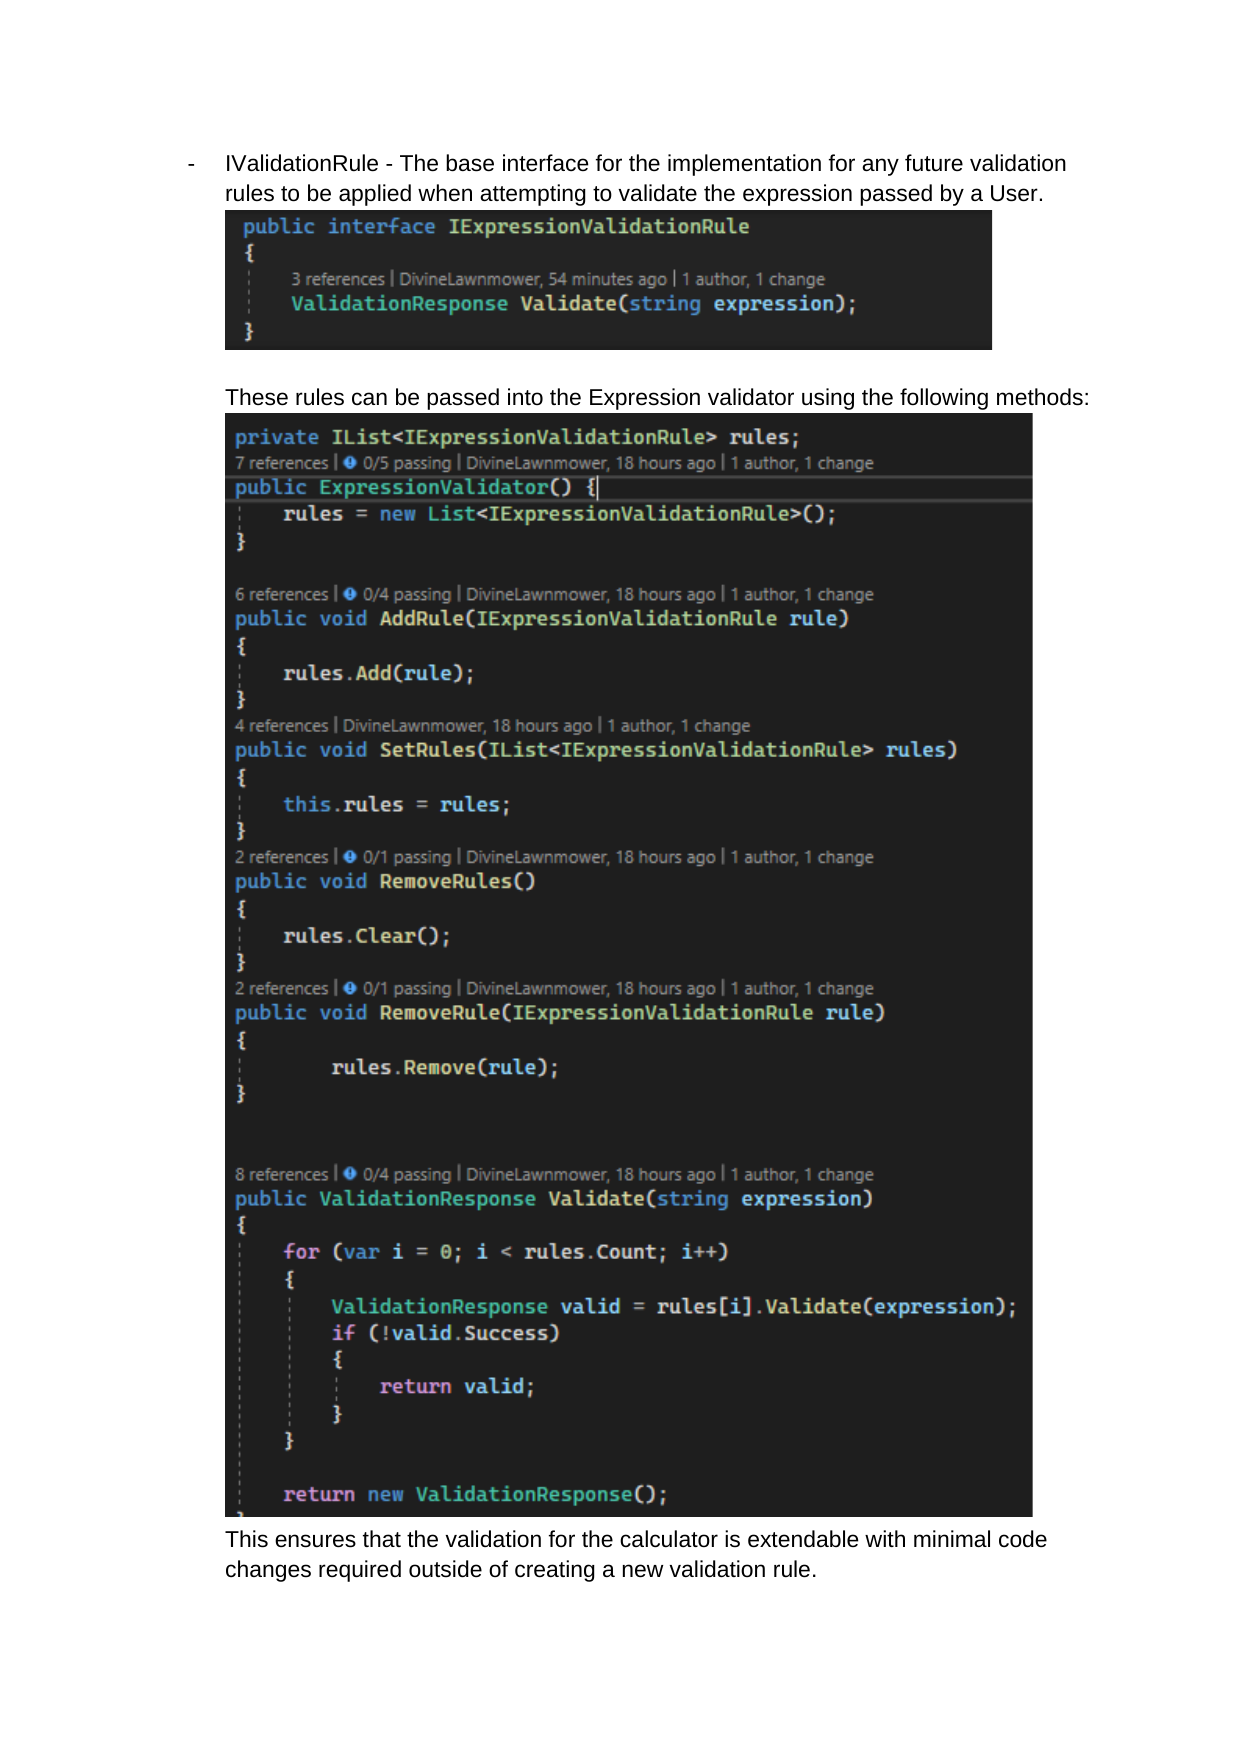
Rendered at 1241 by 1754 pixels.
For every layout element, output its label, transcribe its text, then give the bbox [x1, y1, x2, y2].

picture [225, 413, 1033, 1517]
picture [225, 210, 993, 350]
text This ensures that the validation for the calculator is extendable with minimal code changes required outside of creating a new validation rule. [225, 1526, 1090, 1582]
list IValidationRule - The base interface for the implementation for any future validation rules to be applied when attempting to validate the expression passed by a User. [187, 150, 1090, 207]
